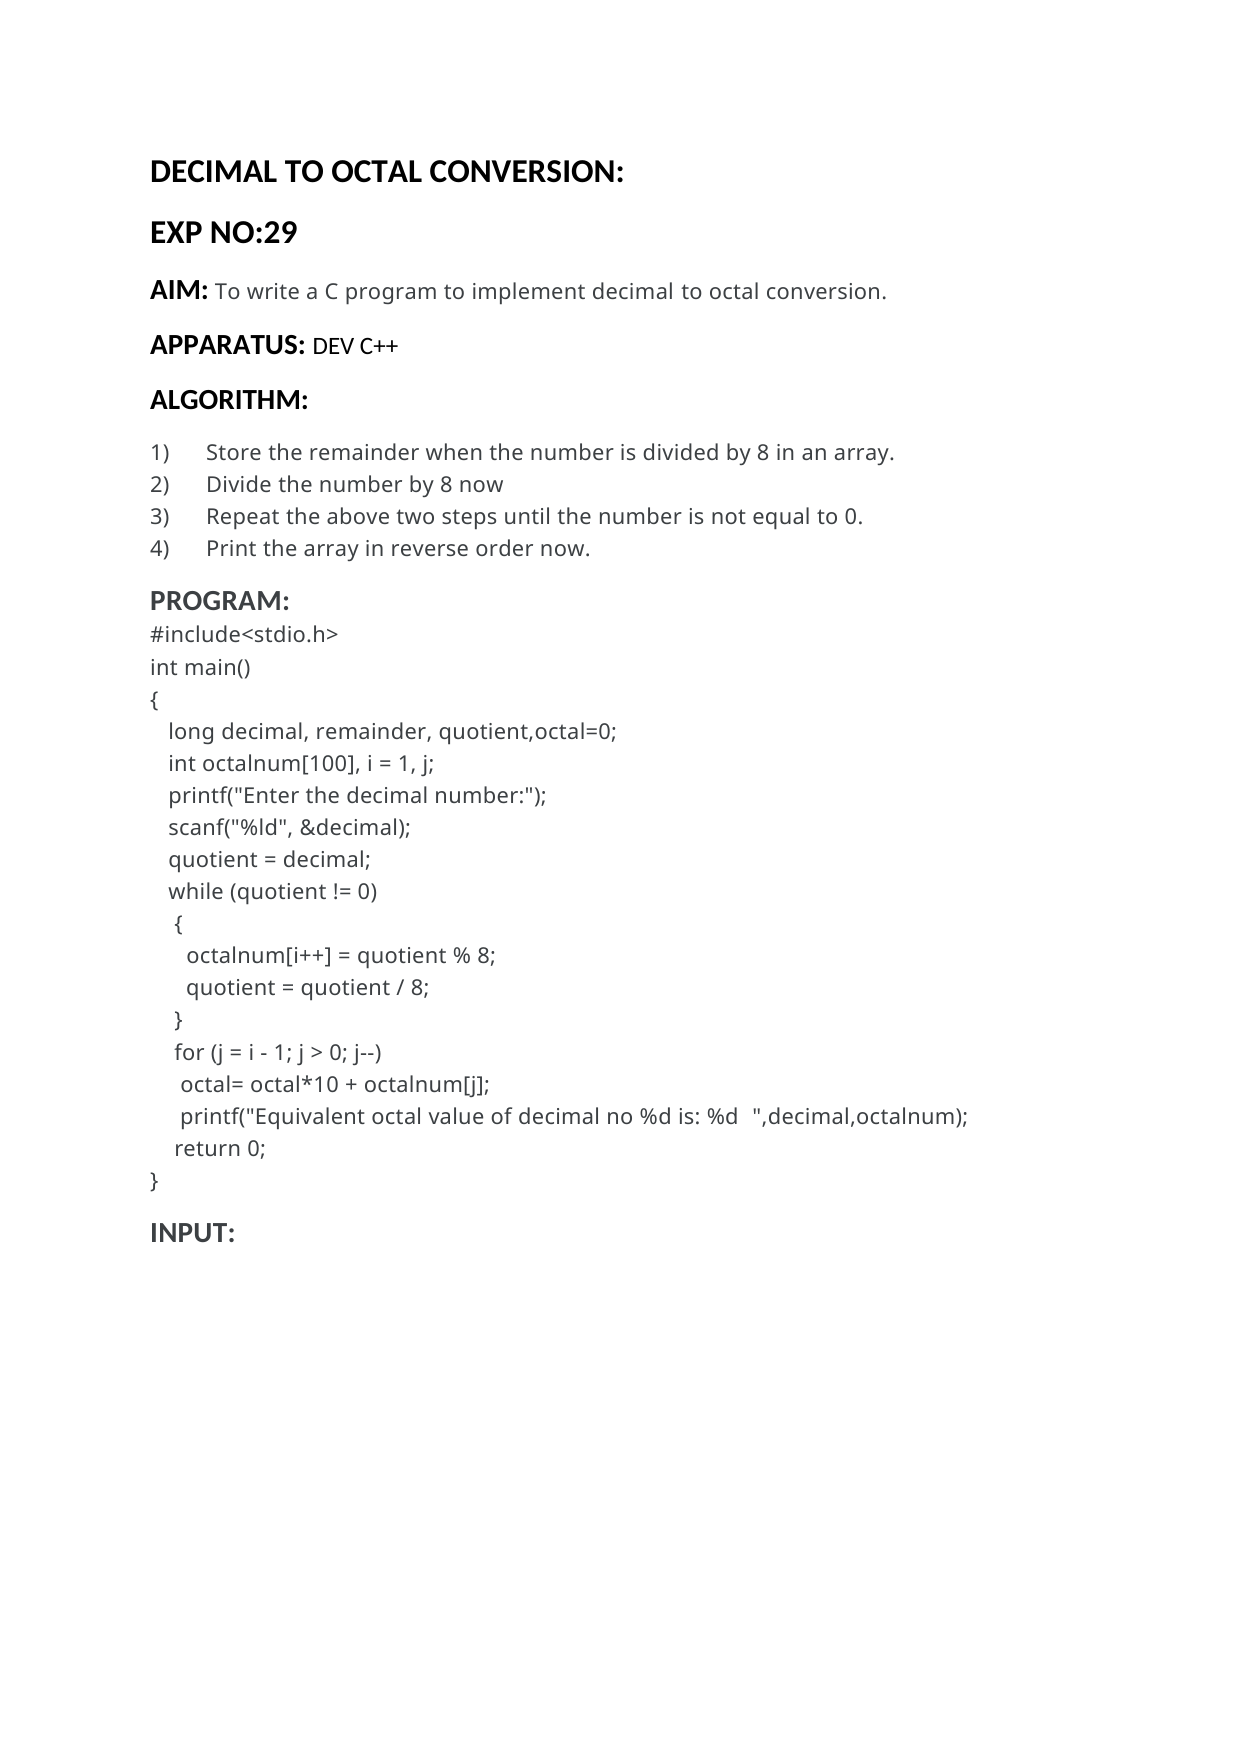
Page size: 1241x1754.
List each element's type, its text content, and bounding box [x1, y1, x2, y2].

text DECIMAL TO OCTAL CONVERSION: [150, 150, 1090, 191]
text EXP NO:29 [150, 211, 1090, 251]
text APPARATUS: DEV C++ [150, 326, 1090, 362]
text PROGRAM: #include<stdio.h> int main() { long decimal, remainder, quotient,octal=0; int octalnum[100], i = 1, j; printf("Enter the decimal number:"); scanf("%ld", &decimal); quotient = decimal; while (quotient != 0) { octalnum[i++] = quotient % 8; quotient = quotient / 8; } for (j = i - 1; j > 0; j--) octal= octal*10 + octalnum[j]; printf("Equivalent octal value of decimal no %d is: %d ",decimal,octalnum); return 0; } [150, 582, 1090, 1195]
text 1) Store the remainder when the number is divided by 8 in an array. 2) Divide the number by 8 now 3) Repeat the above two steps until the number is not equal to 0. 4) Print the array in reverse order now. [150, 437, 1090, 563]
text AIM: To write a C program to implement decimal to octal conversion. [150, 271, 1090, 307]
text ALGORITHM: [150, 381, 1090, 417]
text INPUT: [150, 1214, 1090, 1249]
